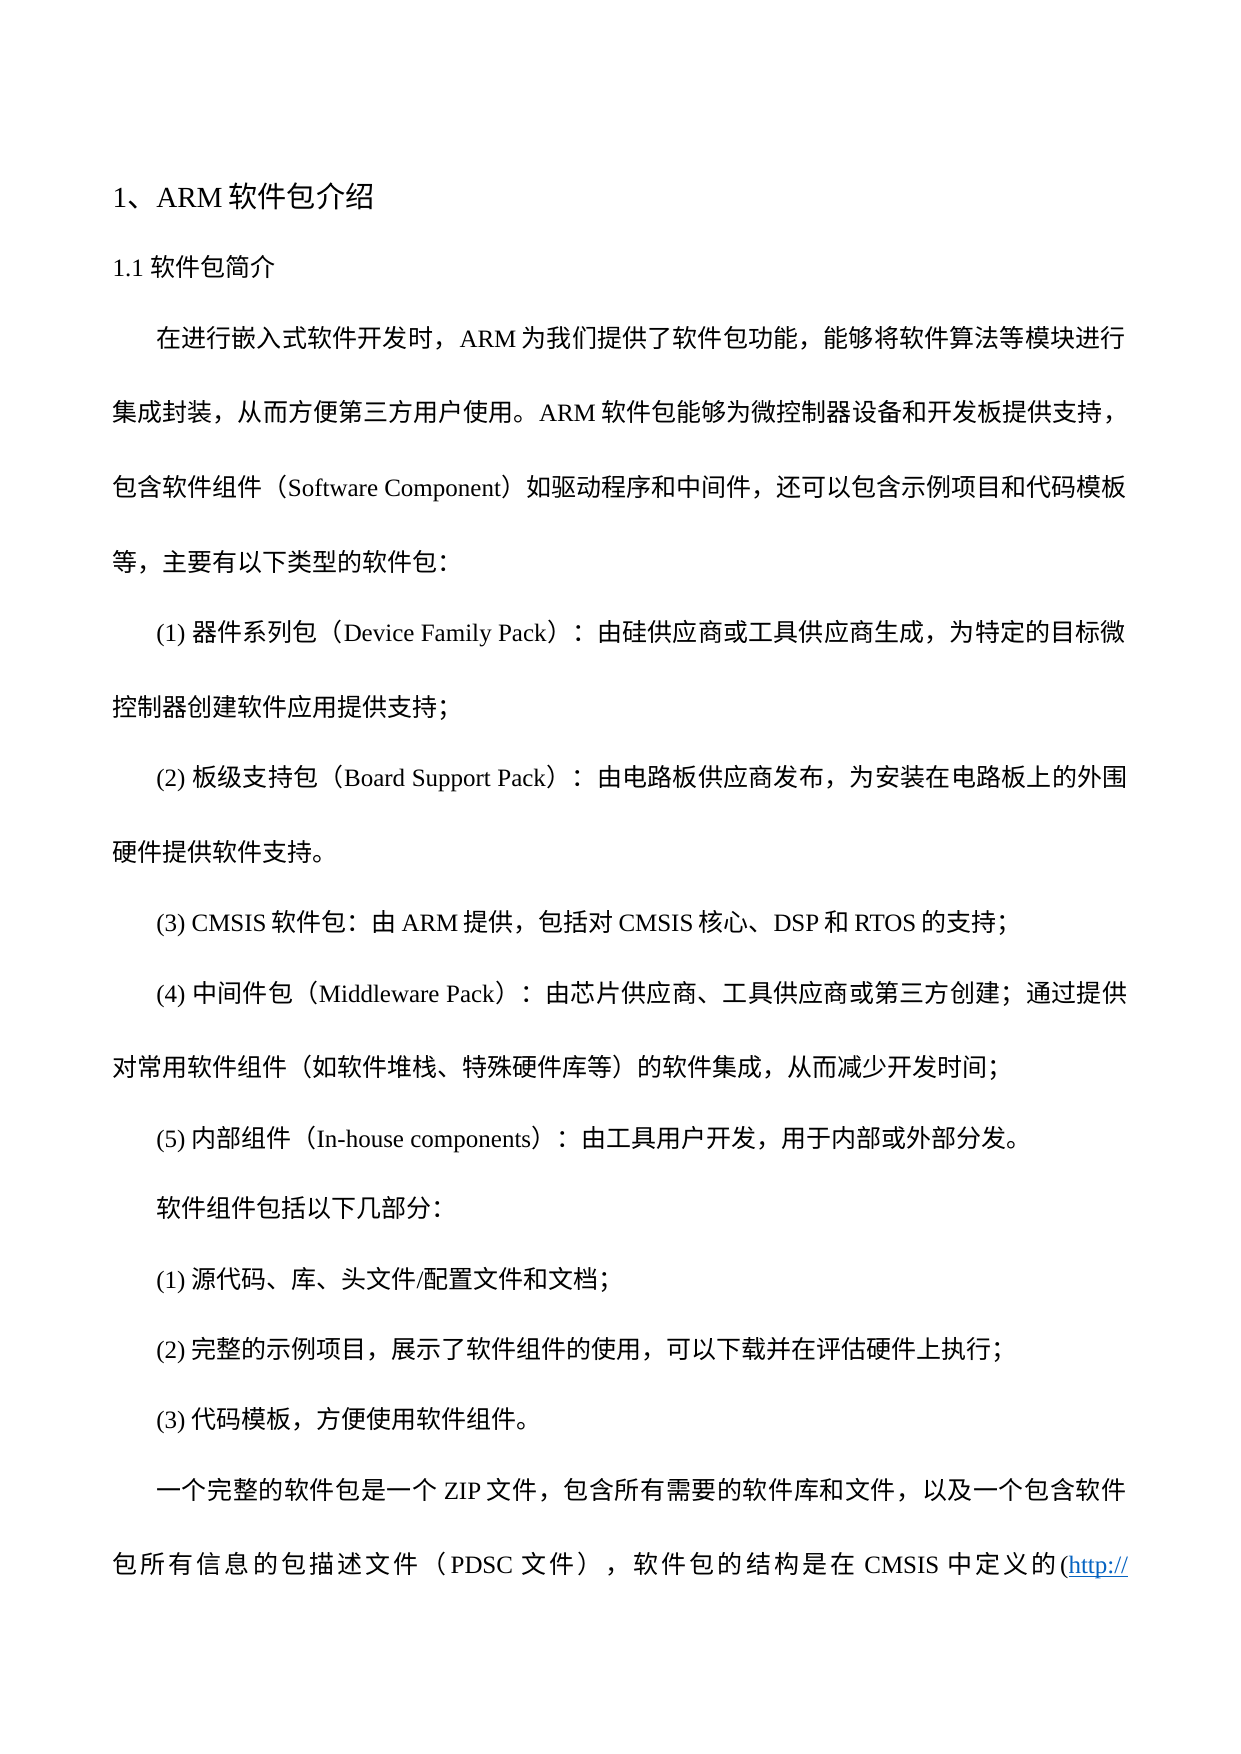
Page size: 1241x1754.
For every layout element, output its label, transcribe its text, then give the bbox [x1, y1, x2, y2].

text (1) 源代码、库、头文件/配置文件和文档； [112, 1245, 1128, 1310]
text 在进行嵌入式软件开发时，ARM为我们提供了软件包功能，能够将软件算法等模块进行集成封装，从而方便第三方用户使用。ARM软件包能够为微控制器设备和开发板提供支持，包含软件组件（Software Component）如驱动程序和中间件，还可以包含示例项目和代码模板等，主要有以下类型的软件包： [112, 304, 1128, 593]
subtitle 1、ARM软件包介绍 [112, 162, 1128, 227]
text (3) 代码模板，方便使用软件组件。 [112, 1386, 1128, 1451]
text 一个完整的软件包是一个ZIP文件，包含所有需要的软件库和文件，以及一个包含软件包所有信息的包描述文件（PDSC文件），软件包的结构是在CMSIS中定义的(http://www.keil.com/CMSIS/Pack)。 [112, 1456, 1128, 1596]
text (2) 板级支持包（Board Support Pack）：由电路板供应商发布，为安装在电路板上的外围硬件提供软件支持。 [112, 743, 1128, 883]
text (1) 器件系列包（Device Family Pack）：由硅供应商或工具供应商生成，为特定的目标微控制器创建软件应用提供支持； [112, 598, 1128, 738]
text 软件组件包括以下几部分： [112, 1174, 1128, 1239]
text (3) CMSIS软件包：由ARM提供，包括对CMSIS核心、DSP和RTOS的支持； [112, 888, 1128, 953]
text (2) 完整的示例项目，展示了软件组件的使用，可以下载并在评估硬件上执行； [112, 1315, 1128, 1380]
text (4) 中间件包（Middleware Pack）：由芯片供应商、工具供应商或第三方创建；通过提供对常用软件组件（如软件堆栈、特殊硬件库等）的软件集成，从而减少开发时间； [112, 959, 1128, 1098]
subtitle 1.1 软件包简介 [112, 233, 1128, 298]
text (5) 内部组件（In-house components）：由工具用户开发，用于内部或外部分发。 [112, 1104, 1128, 1169]
